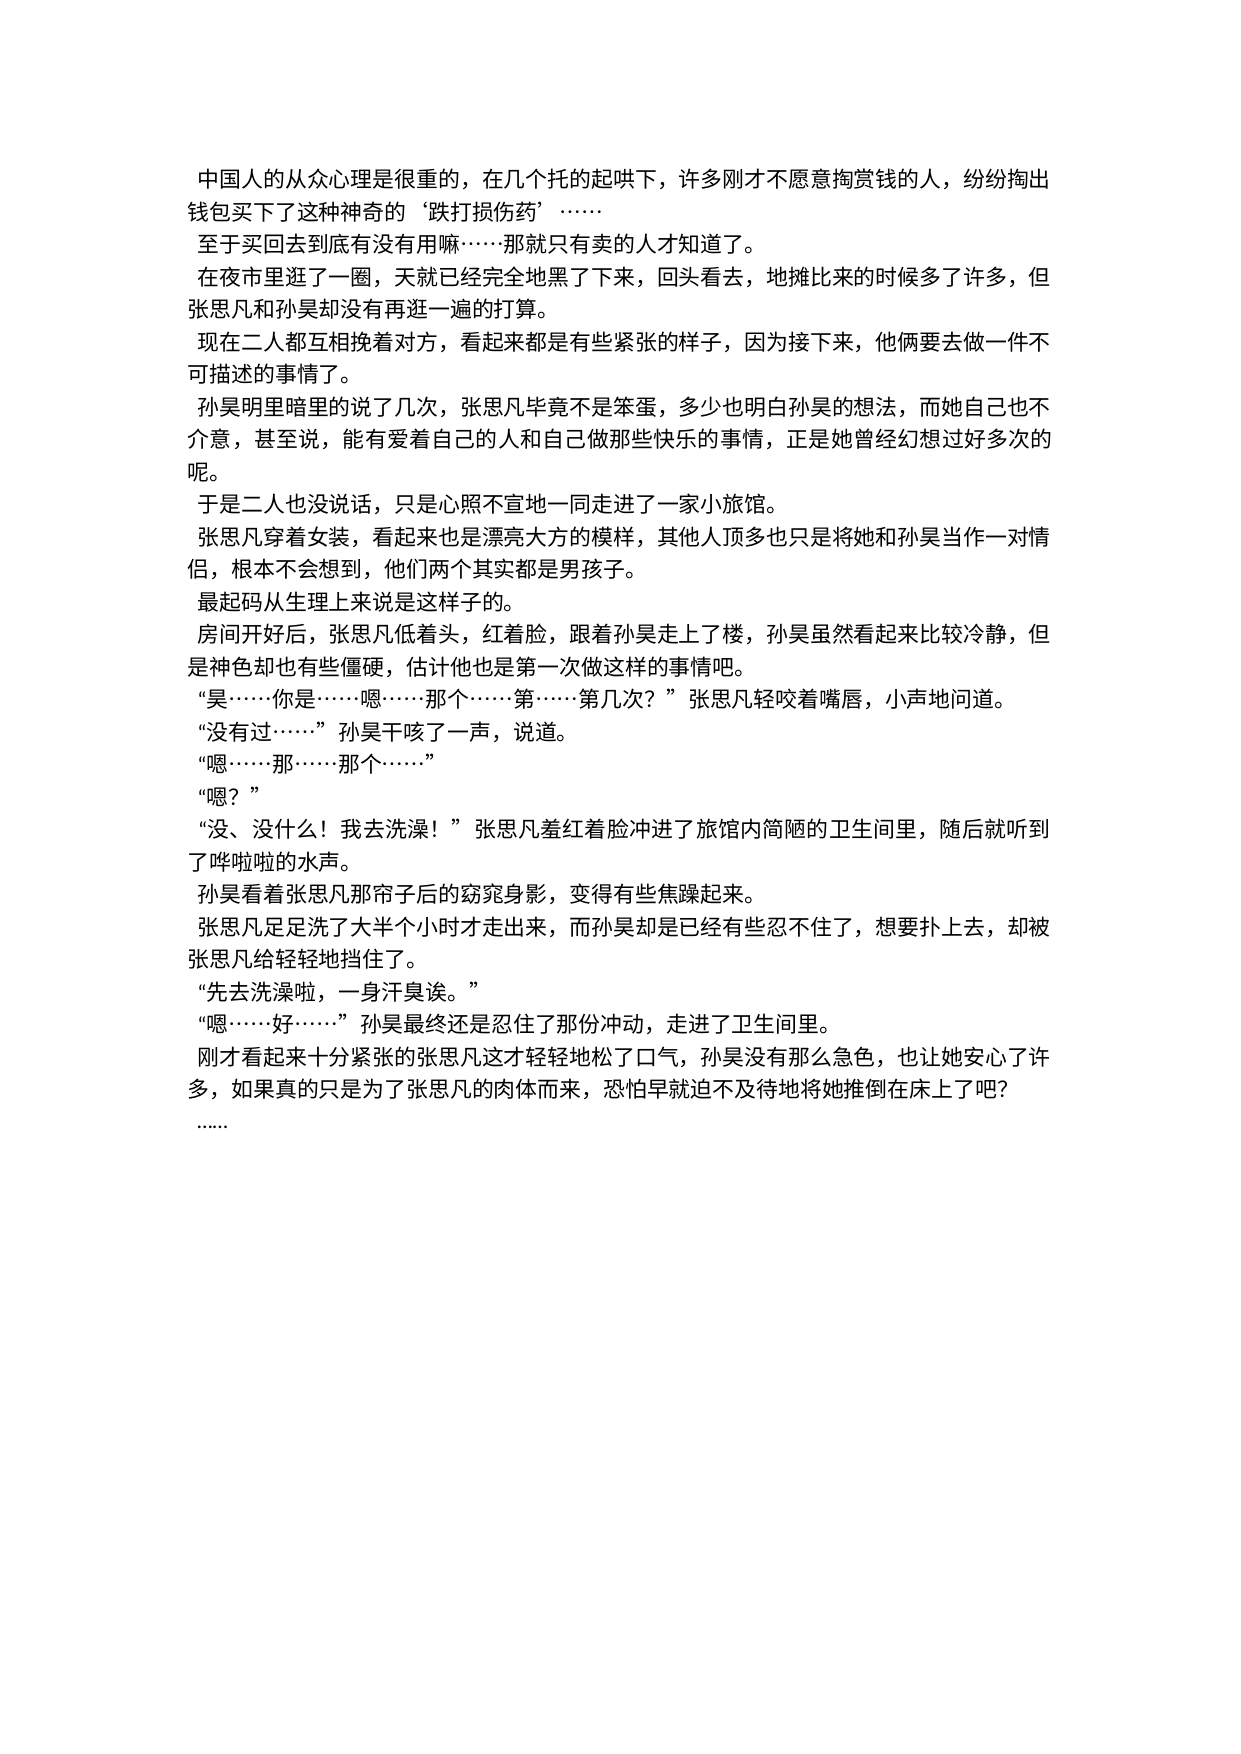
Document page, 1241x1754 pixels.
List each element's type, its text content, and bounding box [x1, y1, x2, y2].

text 张思凡足足洗了大半个小时才走出来，而孙昊却是已经有些忍不住了，想要扑上去，却被张思凡给轻轻地挡住了。 [187, 909, 1053, 974]
text 至于买回去到底有没有用嘛……那就只有卖的人才知道了。 [187, 227, 1053, 259]
text 房间开好后，张思凡低着头，红着脸，跟着孙昊走上了楼，孙昊虽然看起来比较冷静，但是神色却也有些僵硬，估计他也是第一次做这样的事情吧。 [187, 617, 1053, 682]
text “没、没什么！我去洗澡！”张思凡羞红着脸冲进了旅馆内简陋的卫生间里，随后就听到了哗啦啦的水声。 [187, 812, 1053, 877]
text 于是二人也没说话，只是心照不宣地一同走进了一家小旅馆。 [187, 487, 1053, 519]
text 现在二人都互相挽着对方，看起来都是有些紧张的样子，因为接下来，他俩要去做一件不可描述的事情了。 [187, 324, 1053, 389]
text 孙昊明里暗里的说了几次，张思凡毕竟不是笨蛋，多少也明白孙昊的想法，而她自己也不介意，甚至说，能有爱着自己的人和自己做那些快乐的事情，正是她曾经幻想过好多次的呢。 [187, 389, 1053, 487]
text “昊……你是……嗯……那个……第……第几次？”张思凡轻咬着嘴唇，小声地问道。 [187, 682, 1053, 714]
text …… [187, 1104, 1053, 1137]
text 在夜市里逛了一圈，天就已经完全地黑了下来，回头看去，地摊比来的时候多了许多，但张思凡和孙昊却没有再逛一遍的打算。 [187, 259, 1053, 324]
text “嗯？” [187, 779, 1053, 812]
text “嗯……那……那个……” [187, 747, 1053, 779]
text 刚才看起来十分紧张的张思凡这才轻轻地松了口气，孙昊没有那么急色，也让她安心了许多，如果真的只是为了张思凡的肉体而来，恐怕早就迫不及待地将她推倒在床上了吧？ [187, 1039, 1053, 1104]
text “没有过……”孙昊干咳了一声，说道。 [187, 714, 1053, 747]
text 张思凡穿着女装，看起来也是漂亮大方的模样，其他人顶多也只是将她和孙昊当作一对情侣，根本不会想到，他们两个其实都是男孩子。 [187, 519, 1053, 584]
text 中国人的从众心理是很重的，在几个托的起哄下，许多刚才不愿意掏赏钱的人，纷纷掏出钱包买下了这种神奇的‘跌打损伤药’…… [187, 162, 1053, 227]
text 最起码从生理上来说是这样子的。 [187, 584, 1053, 617]
text 孙昊看着张思凡那帘子后的窈窕身影，变得有些焦躁起来。 [187, 877, 1053, 909]
text “先去洗澡啦，一身汗臭诶。” [187, 974, 1053, 1007]
text “嗯……好……”孙昊最终还是忍住了那份冲动，走进了卫生间里。 [187, 1007, 1053, 1039]
